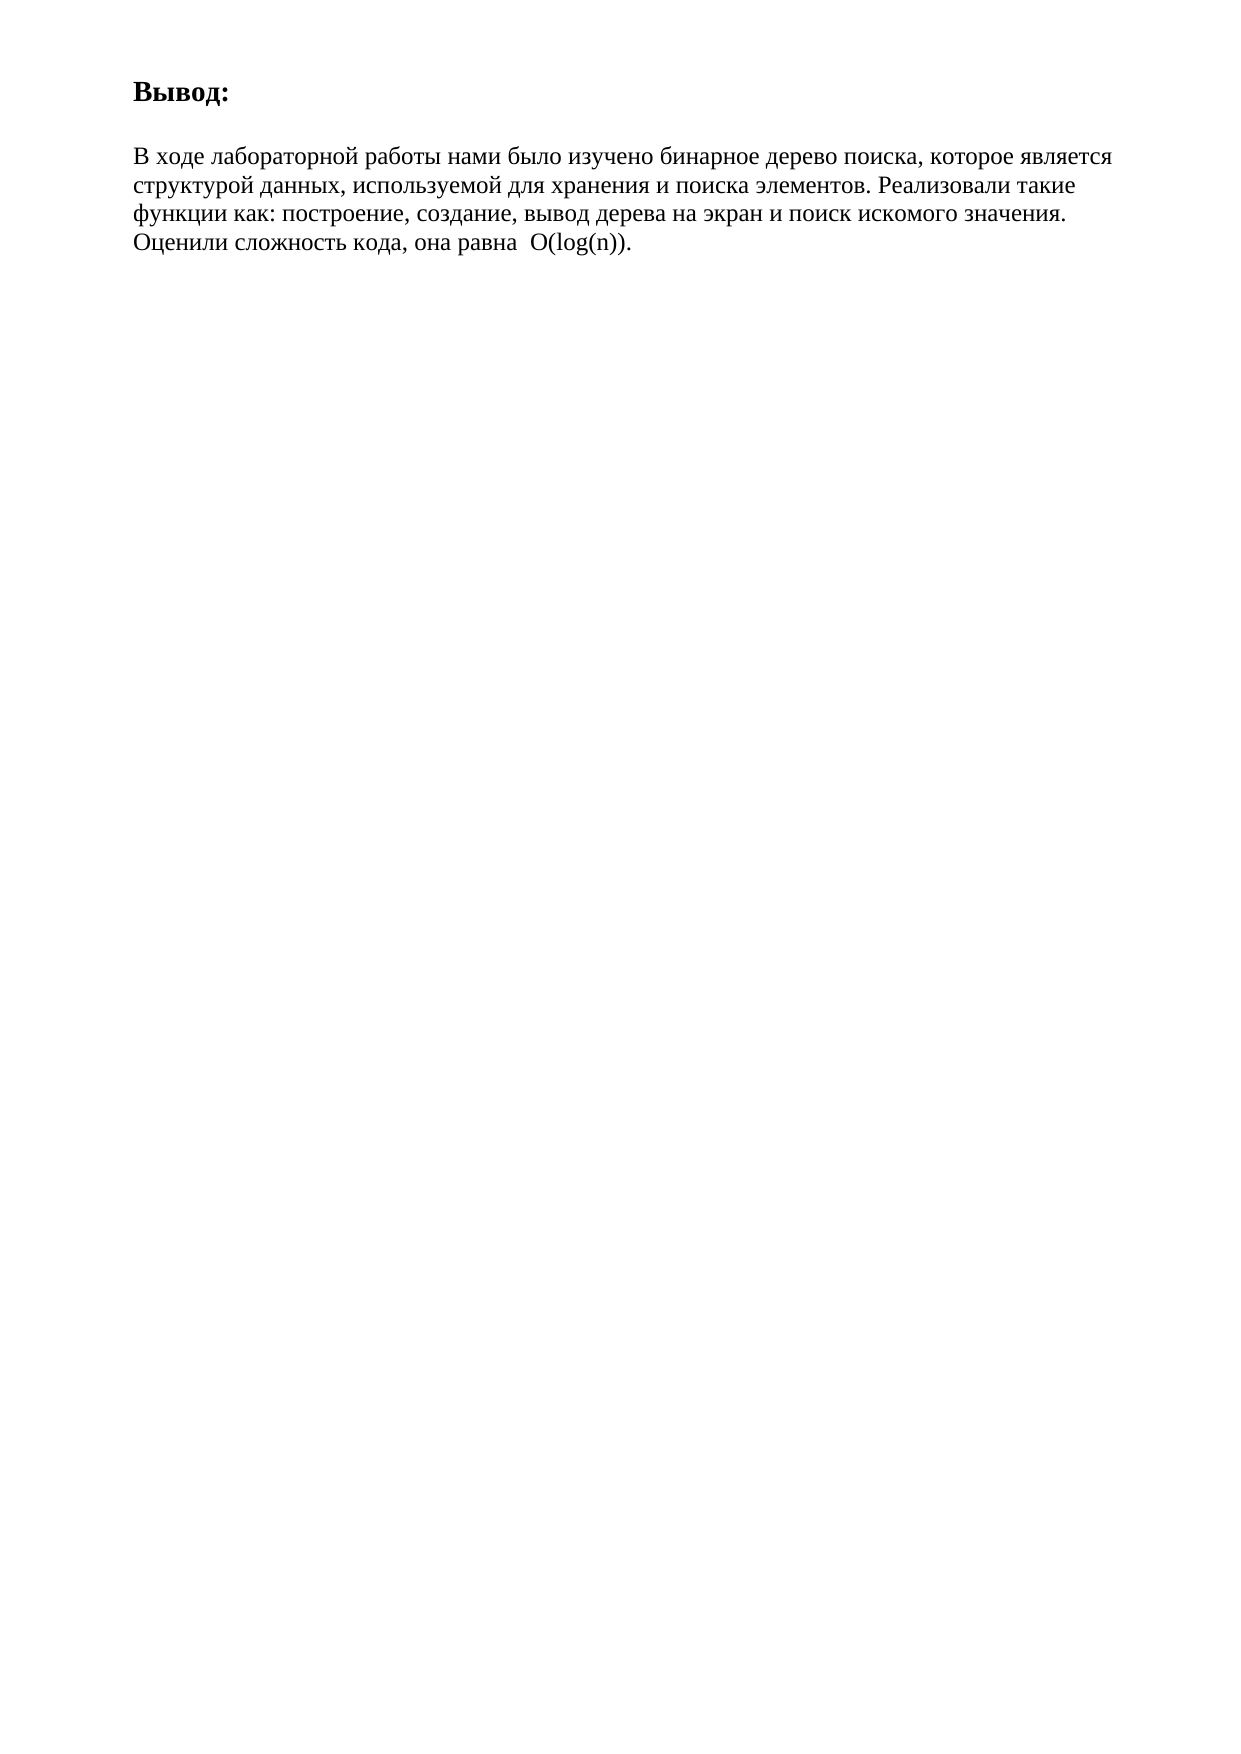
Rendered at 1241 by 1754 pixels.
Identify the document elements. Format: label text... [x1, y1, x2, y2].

text Вывод: [133, 74, 1167, 107]
text В ходе лабораторной работы нами было изучено бинарное дерево поиска, которое является структурой данных, используемой для хранения и поиска элементов. Реализовали такие функции как: построение, создание, вывод дерева на экран и поиск искомого значения. Оценили сложность кода, она равна O(log(n)). [133, 141, 1167, 256]
